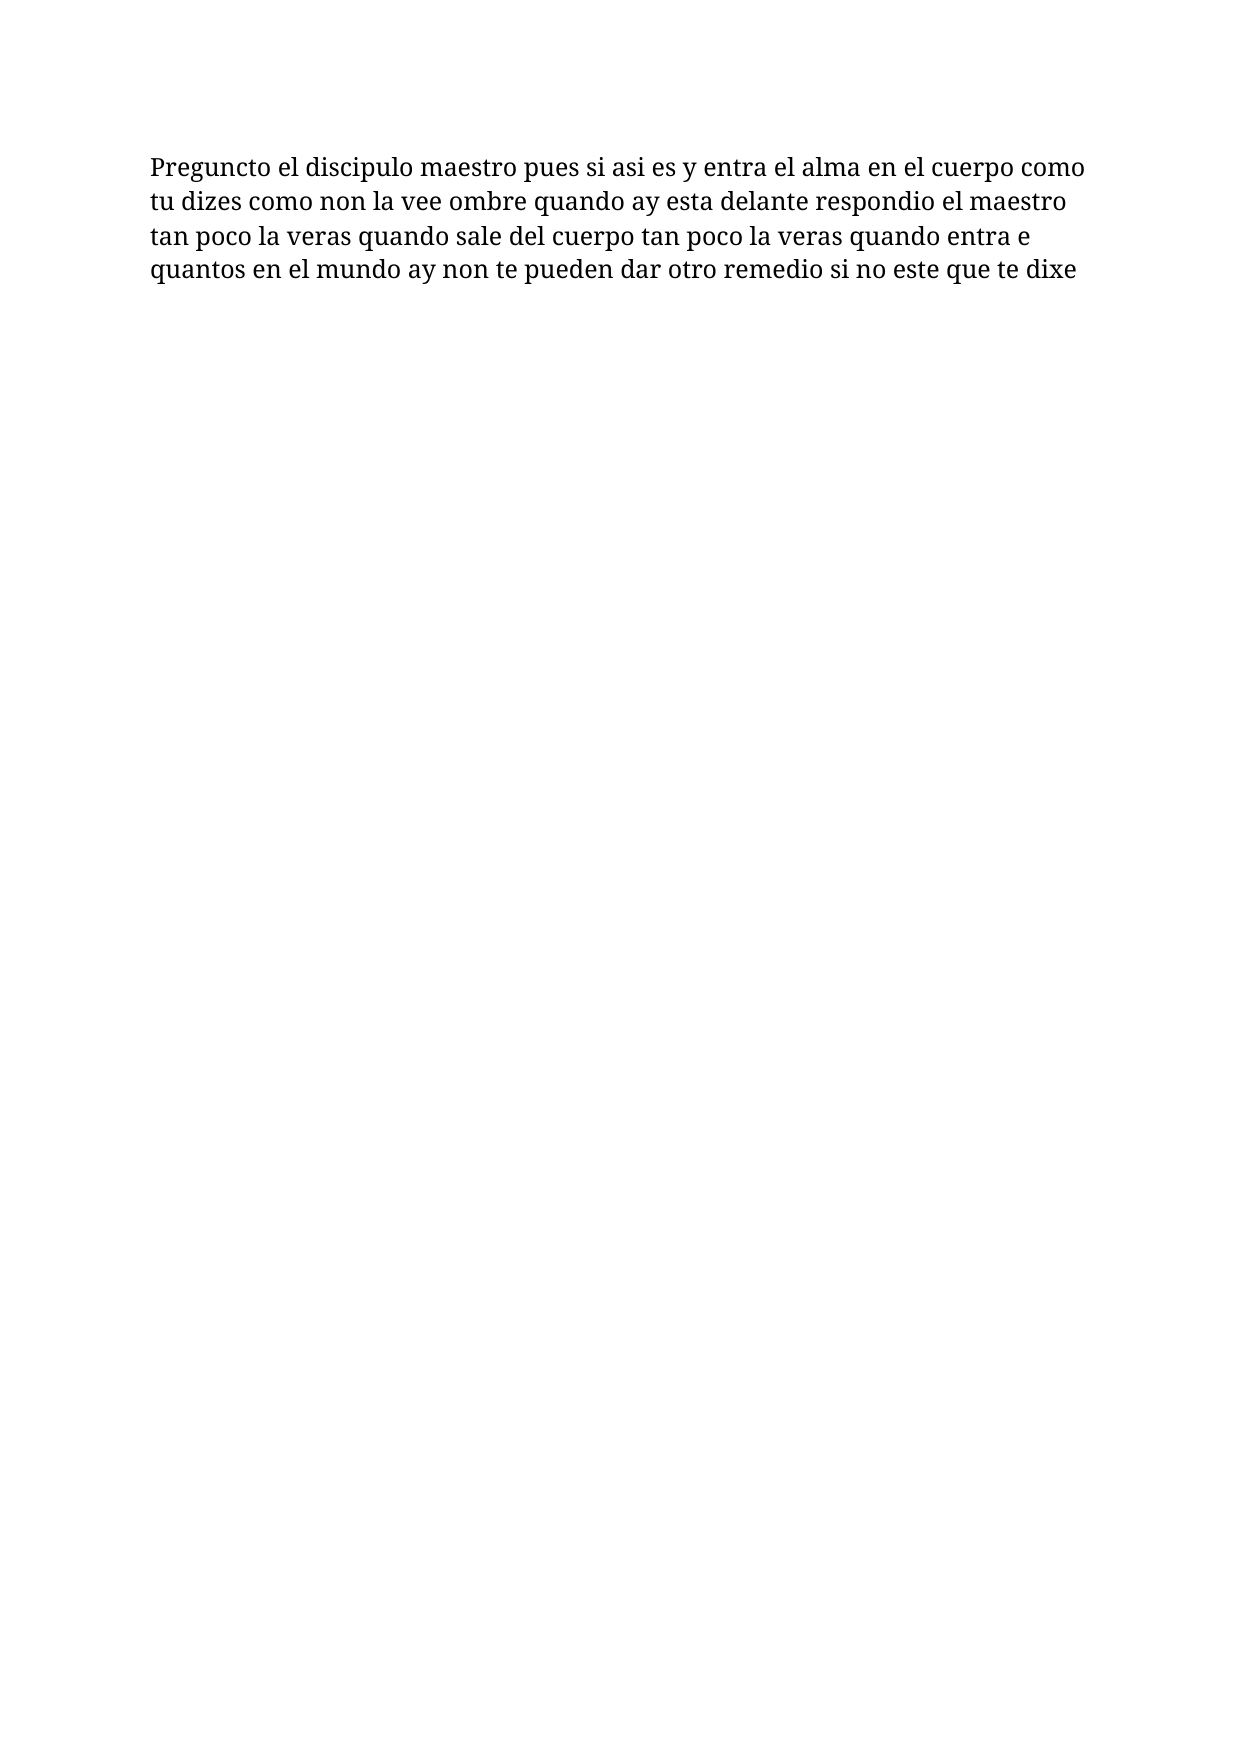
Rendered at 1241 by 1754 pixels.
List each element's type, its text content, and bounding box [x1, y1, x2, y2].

text Preguncto el discipulo maestro pues si asi es y entra el alma en el cuerpo como tu dizes como non la vee ombre quando ay esta delante respondio el maestro tan poco la veras quando sale del cuerpo tan poco la veras quando entra e quantos en el mundo ay non te pueden dar otro remedio si no este que te dixe [150, 150, 1090, 286]
